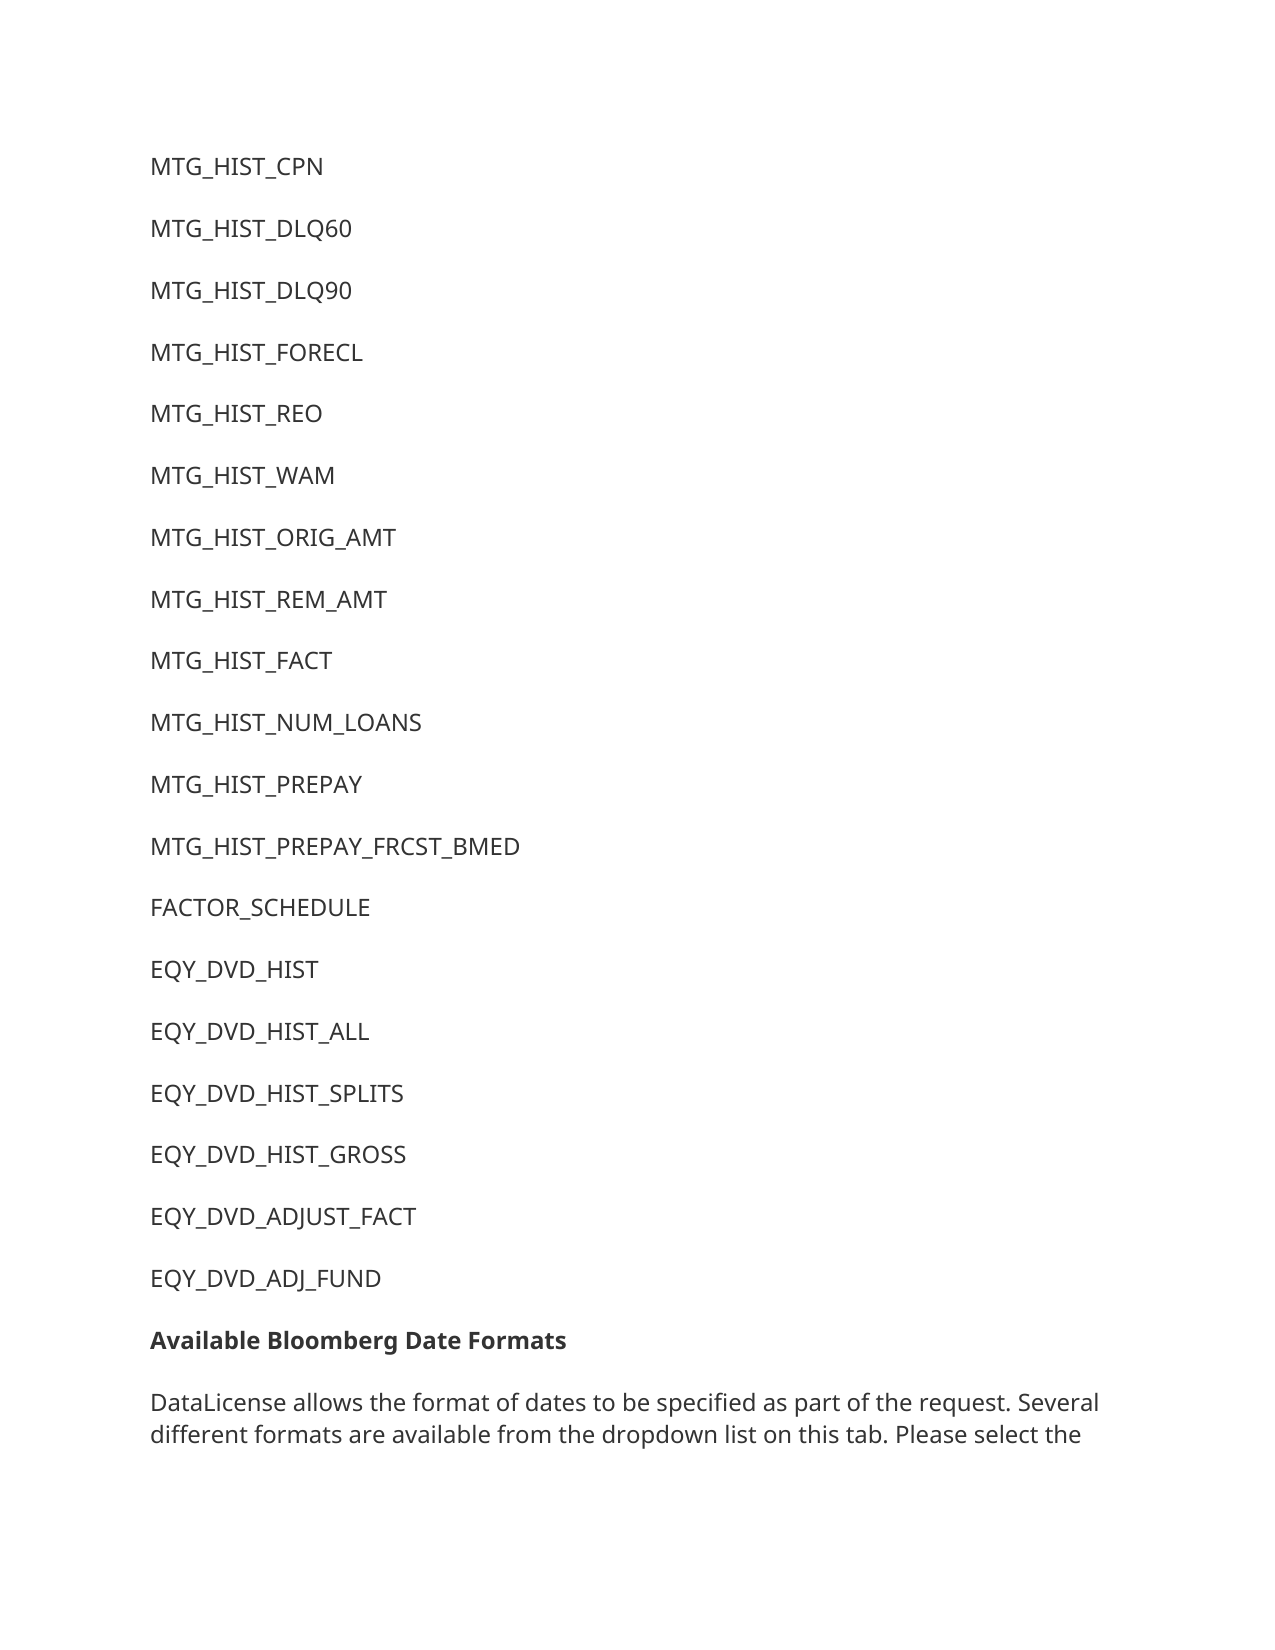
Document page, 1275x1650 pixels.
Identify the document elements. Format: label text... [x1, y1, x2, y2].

text EQY_DVD_HIST_ALL [150, 1015, 1125, 1047]
text MTG_HIST_FORECL [150, 335, 1125, 368]
text MTG_HIST_ORIG_AMT [150, 521, 1125, 553]
text EQY_DVD_ADJUST_FACT [150, 1200, 1125, 1233]
text MTG_HIST_PREPAY [150, 768, 1125, 800]
text EQY_DVD_ADJ_FUND [150, 1262, 1125, 1294]
text MTG_HIST_NUM_LOANS [150, 706, 1125, 738]
text EQY_DVD_HIST_SPLITS [150, 1077, 1125, 1109]
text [150, 1385, 1125, 1451]
text FACTOR_SCHEDULE [150, 891, 1125, 924]
text EQY_DVD_HIST [150, 953, 1125, 986]
text MTG_HIST_FACT [150, 644, 1125, 677]
text MTG_HIST_REO [150, 397, 1125, 430]
text EQY_DVD_HIST_GROSS [150, 1138, 1125, 1171]
text MTG_HIST_REM_AMT [150, 582, 1125, 615]
text Available Bloomberg Date Formats [150, 1324, 1125, 1356]
text MTG_HIST_DLQ90 [150, 273, 1125, 306]
text MTG_HIST_PREPAY_FRCST_BMED [150, 829, 1125, 862]
text MTG_HIST_CPN [150, 150, 1125, 183]
text MTG_HIST_WAM [150, 459, 1125, 491]
text MTG_HIST_DLQ60 [150, 212, 1125, 244]
